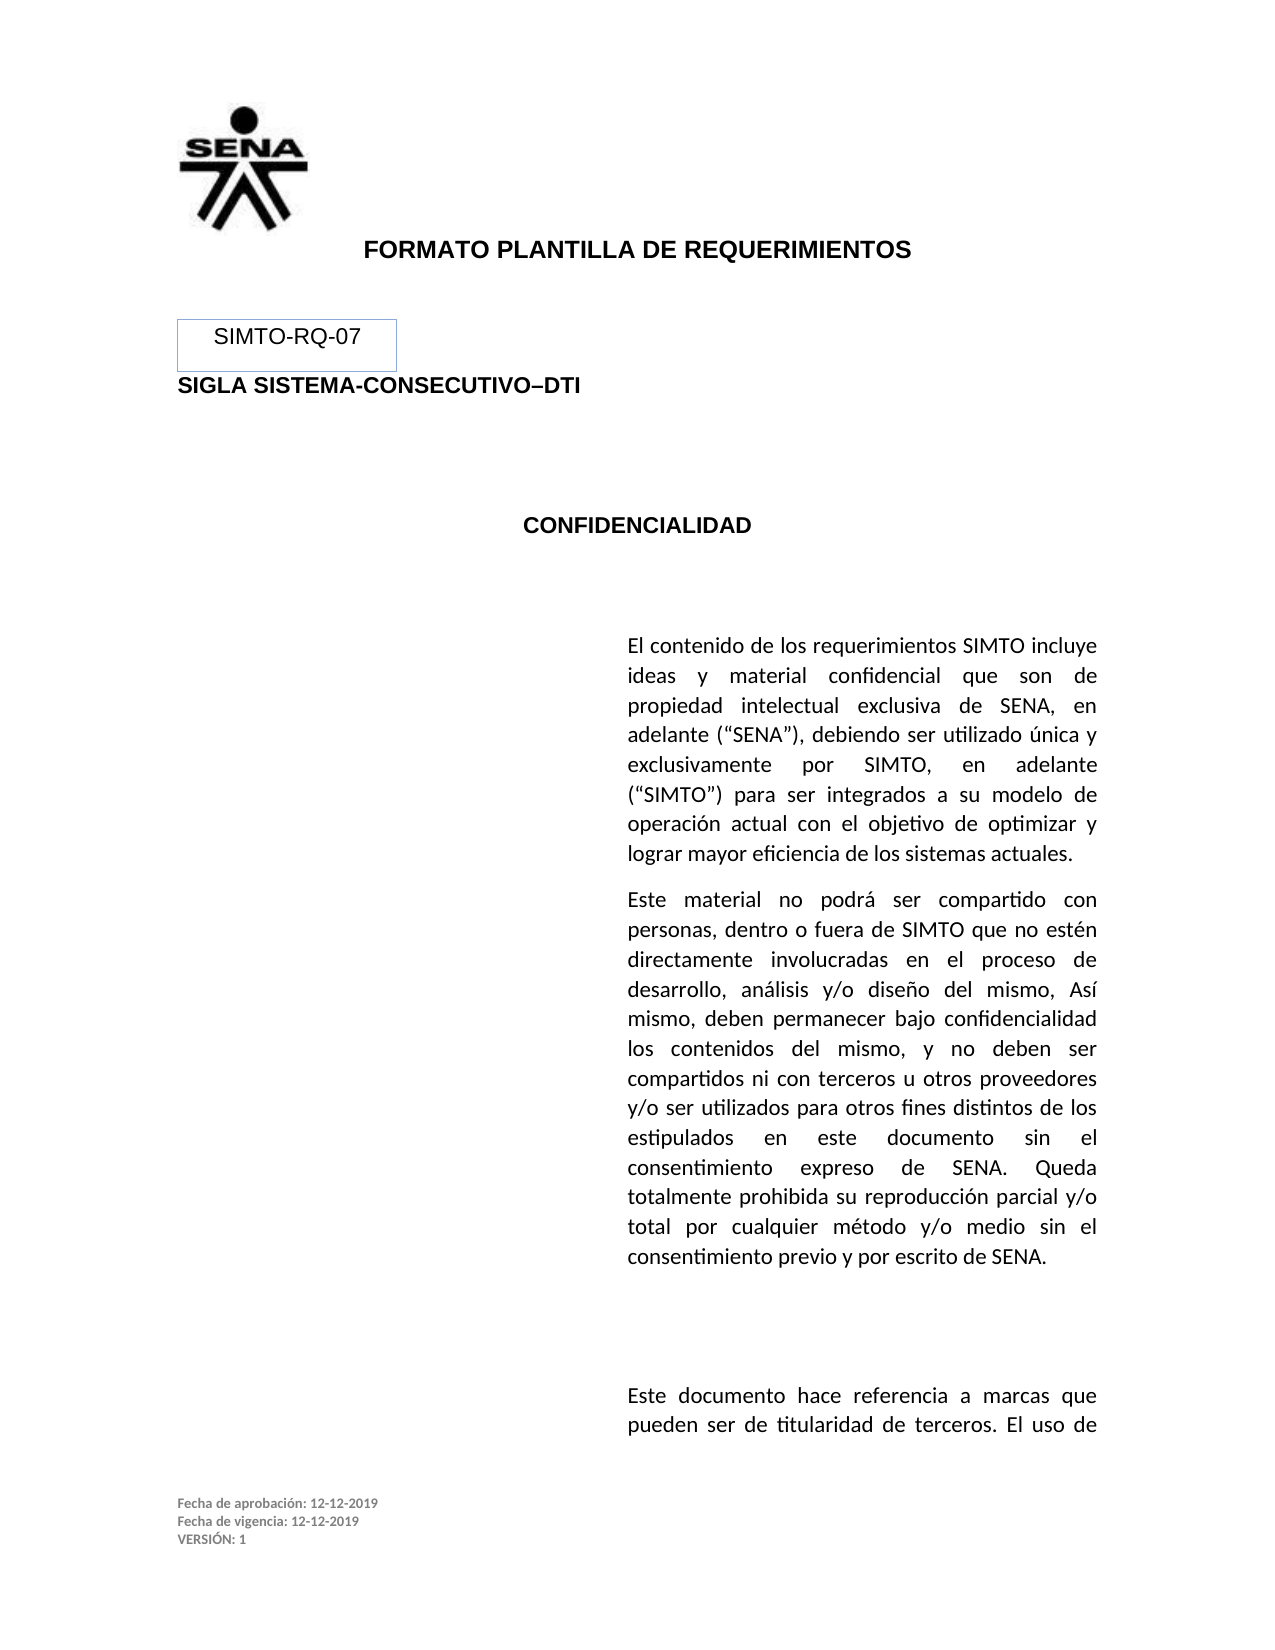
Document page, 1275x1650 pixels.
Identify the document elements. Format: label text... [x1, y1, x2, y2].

picture [177, 102, 310, 236]
text El contenido de los requerimientos SIMTO incluye ideas y material confidencial que son de propiedad intelectual exclusiva de SENA, en adelante (“SENA”), debiendo ser utilizado única y exclusivamente por SIMTO, en adelante (“SIMTO”) para ser integrados a su modelo de operación actual con el objetivo de optimizar y lograr mayor eficiencia de los sistemas actuales. [627, 631, 1098, 867]
table_header SIMTO-RQ-07 [178, 320, 396, 371]
text CONFIDENCIALIDAD [177, 512, 1098, 539]
text Este material no podrá ser compartido con personas, dentro o fuera de SIMTO que no estén directamente involucradas en el proceso de desarrollo, análisis y/o diseño del mismo, Así mismo, deben permanecer bajo confidencialidad los contenidos del mismo, y no deben ser compartidos ni con terceros u otros proveedores y/o ser utilizados para otros fines distintos de los estipulados en este documento sin el consentimiento expreso de SENA. Queda totalmente prohibida su reproducción parcial y/o total por cualquier método y/o medio sin el consentimiento previo y por escrito de SENA. [627, 886, 1098, 1270]
text SIGLA SISTEMA-CONSECUTIVO–DTI [177, 372, 1098, 398]
